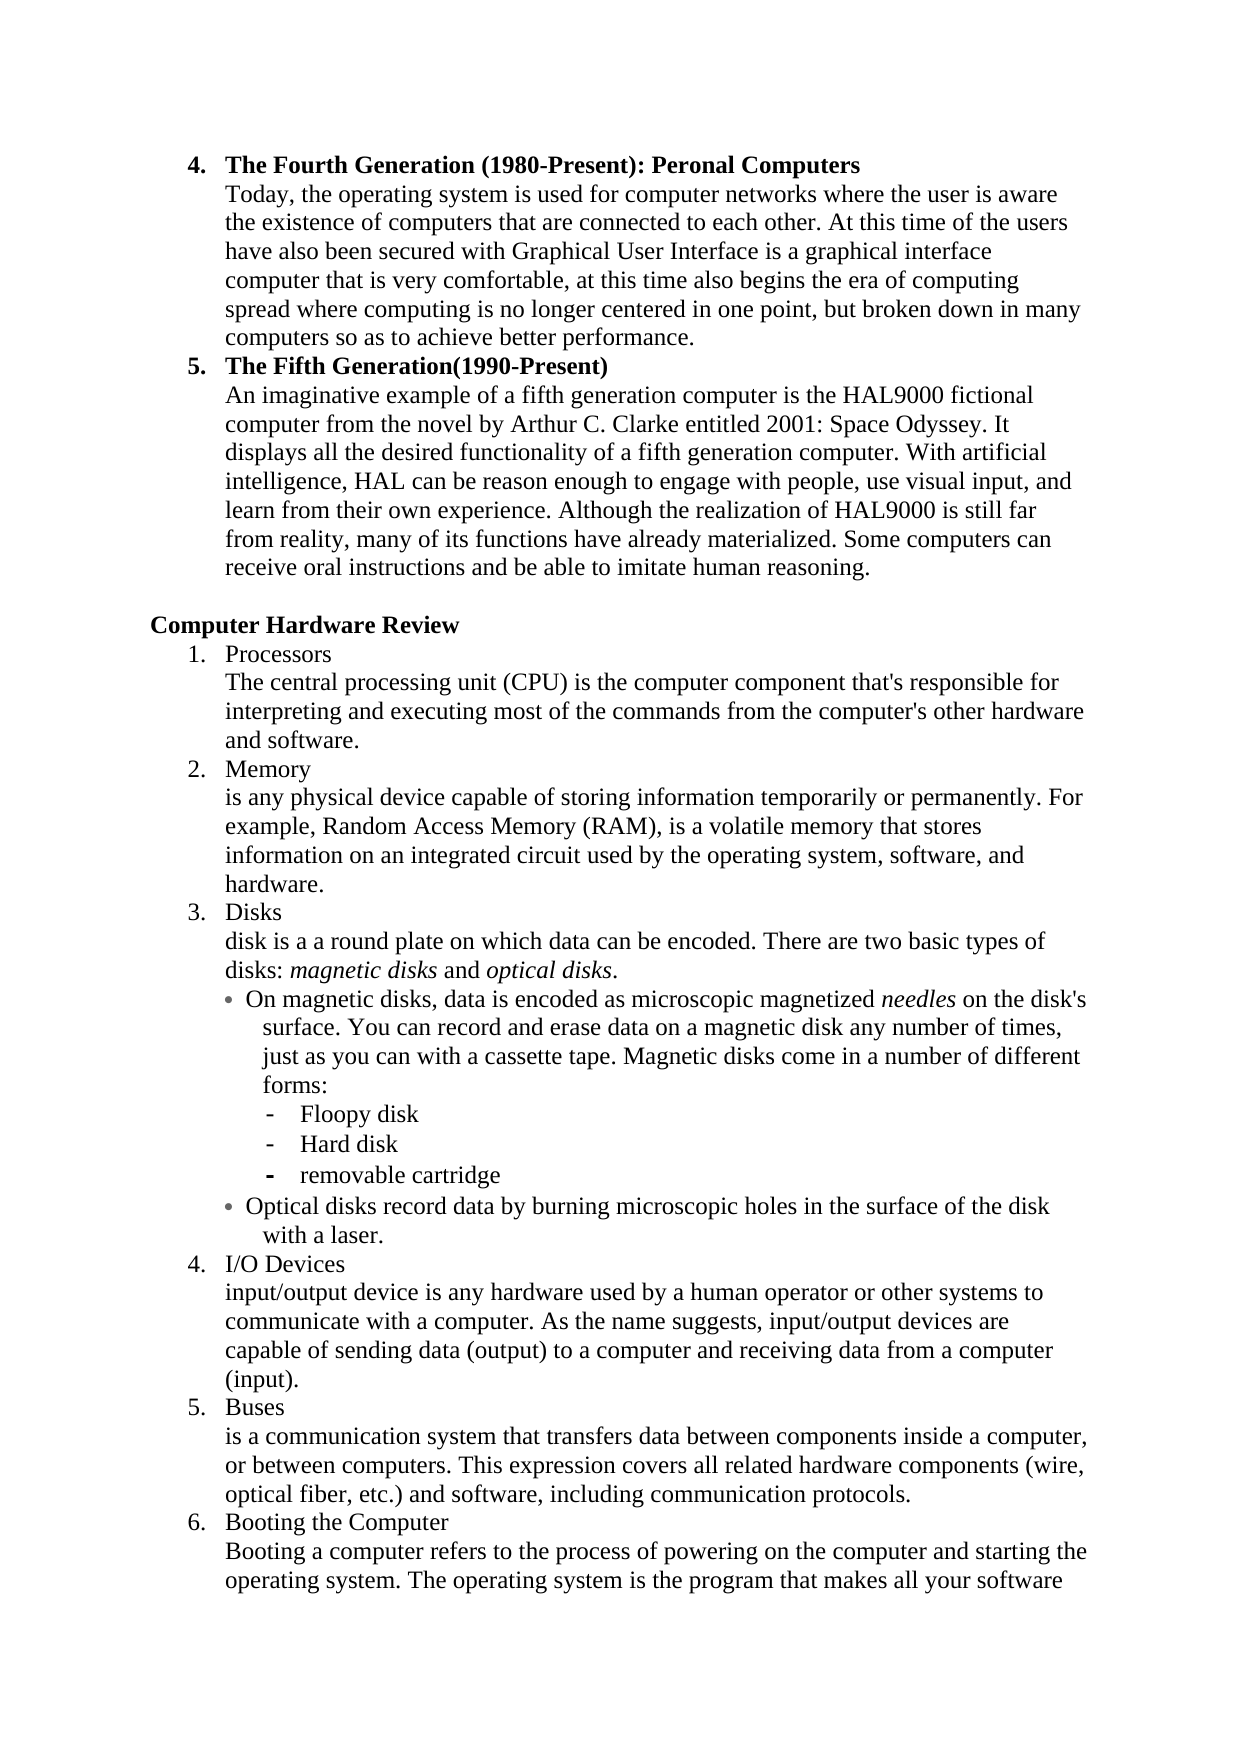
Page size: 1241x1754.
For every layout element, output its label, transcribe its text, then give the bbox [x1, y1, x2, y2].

list Optical disks record data by burning microscopic holes in the surface of the disk with a laser. [225, 1289, 1090, 1347]
text Today, the operating system is used for computer networks where the user is aware the existence of computers that are connected to each other. At this time of the users have also been secured with Graphical User Interface is a graphical interface computer that is very comfortable, at this time also begins the era of computing spread where computing is no longer centered in one point, but broken down in many computers so as to achieve better performance. [225, 277, 1090, 449]
text An imaginative example of a fifth generation computer is the HAL9000 fictional computer from the novel by Arthur C. Clarke entitled 2001: Space Odyssey. It displays all the desired functionality of a fifth generation computer. With artificial intelligence, HAL can be reason enough to engage with people, use visual input, and learn from their own experience. Although the realization of HAL9000 is still far from reality, many of its functions have already materialized. Some computers can receive oral instructions and be able to imitate human reasoning. [225, 478, 1090, 679]
list Floopy disk [262, 1197, 1090, 1228]
list Hard disk [262, 1228, 1090, 1258]
list The Fifth Generation(1990-Present) [187, 449, 1090, 478]
list On magnetic disks, data is encoded as microscopic magnetized needles on the disk's surface. You can record and erase data on a magnetic disk any number of times, just as you can with a cassette tape. Magnetic disks come in a number of different forms: [225, 1082, 1090, 1197]
text Computer Hardware Review [150, 708, 1090, 737]
list Buses [187, 1491, 1090, 1519]
list The Fourth Generation (1980-Present): Peronal Computers [187, 248, 1090, 277]
list removable cartridge [262, 1258, 1090, 1289]
text The central processing unit (CPU) is the computer component that's responsible for interpreting and executing most of the commands from the computer's other hardware and software. [225, 766, 1090, 852]
text disk is a a round plate on which data can be encoded. There are two basic types of disks: magnetic disks and optical disks. [225, 1024, 1090, 1082]
text input/output device is any hardware used by a human operator or other systems to communicate with a computer. As the name suggests, input/output devices are capable of sending data (output) to a computer and receiving data from a computer (input). [225, 1376, 1090, 1491]
list I/O Devices [187, 1347, 1090, 1376]
list Disks [187, 996, 1090, 1024]
list Processors [187, 737, 1090, 766]
text is any physical device capable of storing information temporarily or permanently. For example, Random Access Memory (RAM), is a volatile memory that stores information on an integrated circuit used by the operating system, software, and hardware. [225, 881, 1090, 996]
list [225, 150, 1095, 207]
list Memory [187, 852, 1090, 881]
